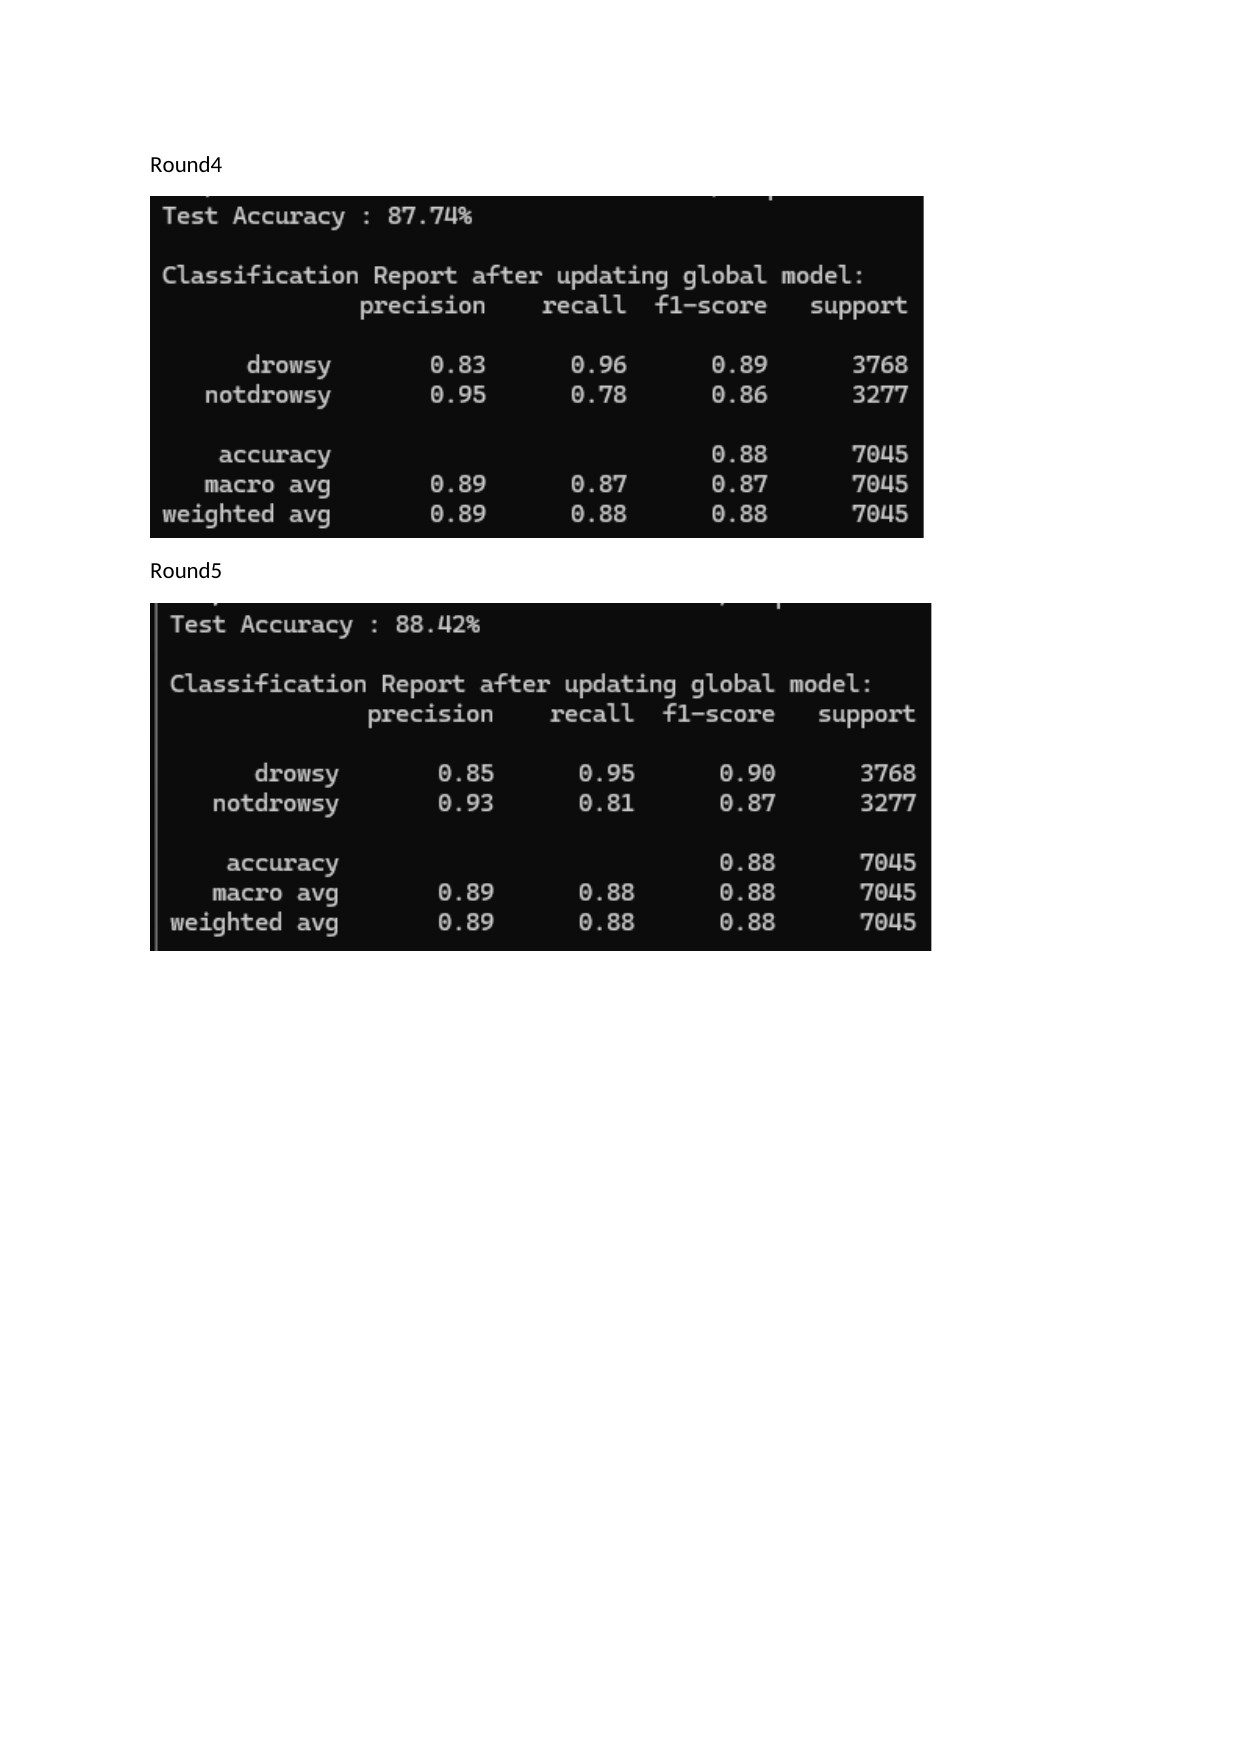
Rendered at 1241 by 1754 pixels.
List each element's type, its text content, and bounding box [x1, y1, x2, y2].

text Round5 [150, 556, 1090, 584]
picture [150, 603, 932, 951]
picture [150, 196, 924, 538]
text Round4 [150, 150, 1090, 178]
